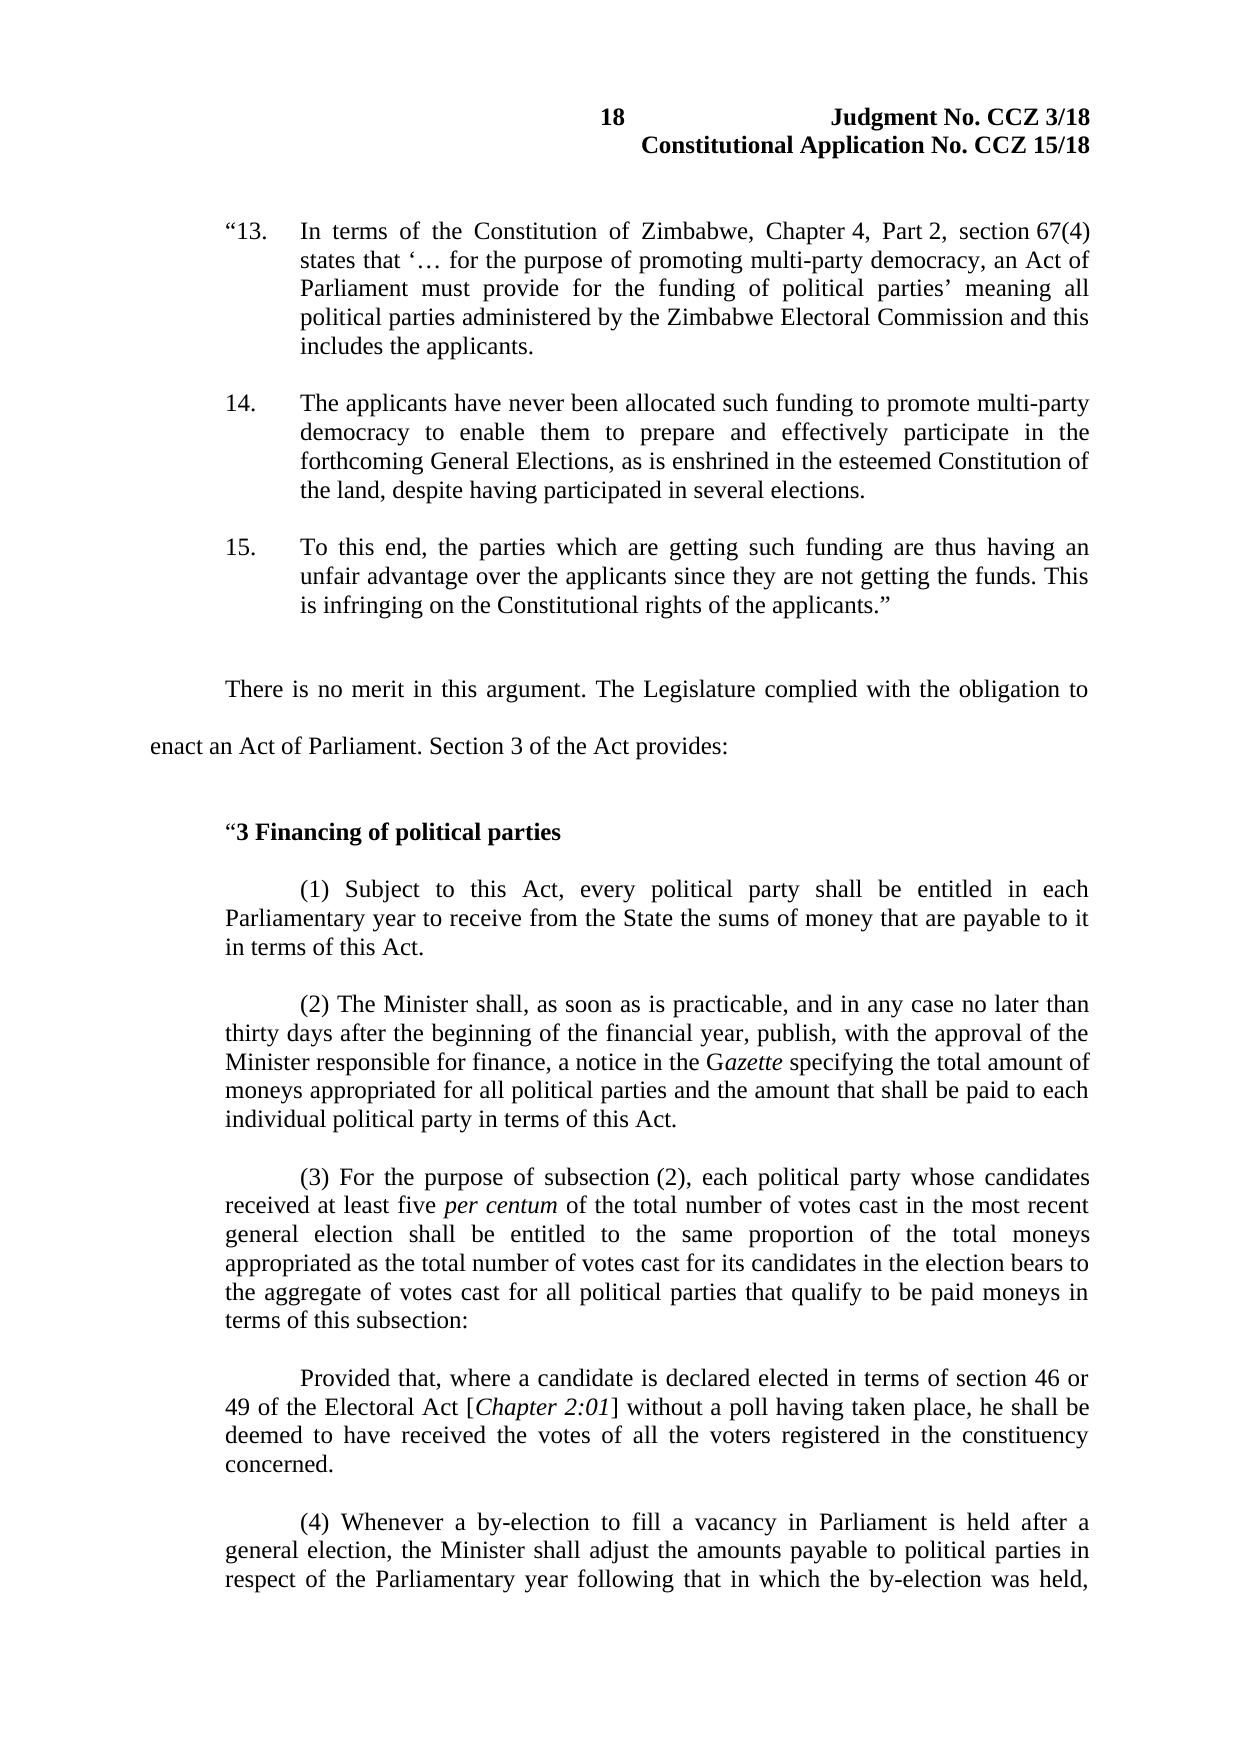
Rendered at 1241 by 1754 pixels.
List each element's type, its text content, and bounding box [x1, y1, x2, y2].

text “13. In terms of the Constitution of Zimbabwe, Chapter 4, Part 2, section 67(4) states that ‘… for the purpose of promoting multi-party democracy, an Act of Parliament must provide for the funding of political parties’ meaning all political parties administered by the Zimbabwe Electoral Commission and this includes the applicants. [225, 216, 1090, 360]
text 15. To this end, the parties which are getting such funding are thus having an unfair advantage over the applicants since they are not getting the funds. This is infringing on the Constitutional rights of the applicants.” [225, 532, 1090, 618]
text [225, 1507, 1090, 1593]
text (3) For the purpose of subsection (2), each political party whose candidates received at least five per centum of the total number of votes cast in the most recent general election shall be entitled to the same proportion of the total moneys appropriated as the total number of votes cast for its candidates in the election bears to the aggregate of votes cast for all political parties that qualify to be paid moneys in terms of this subsection: [225, 1162, 1090, 1334]
text “3 Financing of political parties [225, 817, 1090, 845]
text There is no merit in this argument. The Legislature complied with the obligation to enact an Act of Parliament. Section 3 of the Act provides: [150, 674, 1090, 760]
text (2) The Minister shall, as soon as is practicable, and in any case no later than thirty days after the beginning of the financial year, publish, with the approval of the Minister responsible for finance, a notice in the Gazette specifying the total amount of moneys appropriated for all political parties and the amount that shall be paid to each individual political party in terms of this Act. [225, 989, 1090, 1133]
text 14. The applicants have never been allocated such funding to promote multi-party democracy to enable them to prepare and effectively participate in the forthcoming General Elections, as is enshrined in the esteemed Constitution of the land, despite having participated in several elections. [225, 388, 1090, 503]
text (1) Subject to this Act, every political party shall be entitled in each Parliamentary year to receive from the State the sums of money that are payable to it in terms of this Act. [225, 874, 1090, 960]
text Provided that, where a candidate is declared elected in terms of section 46 or 49 of the Electoral Act [Chapter 2:01] without a poll having taken place, he shall be deemed to have received the votes of all the voters registered in the constituency concerned. [225, 1363, 1090, 1478]
